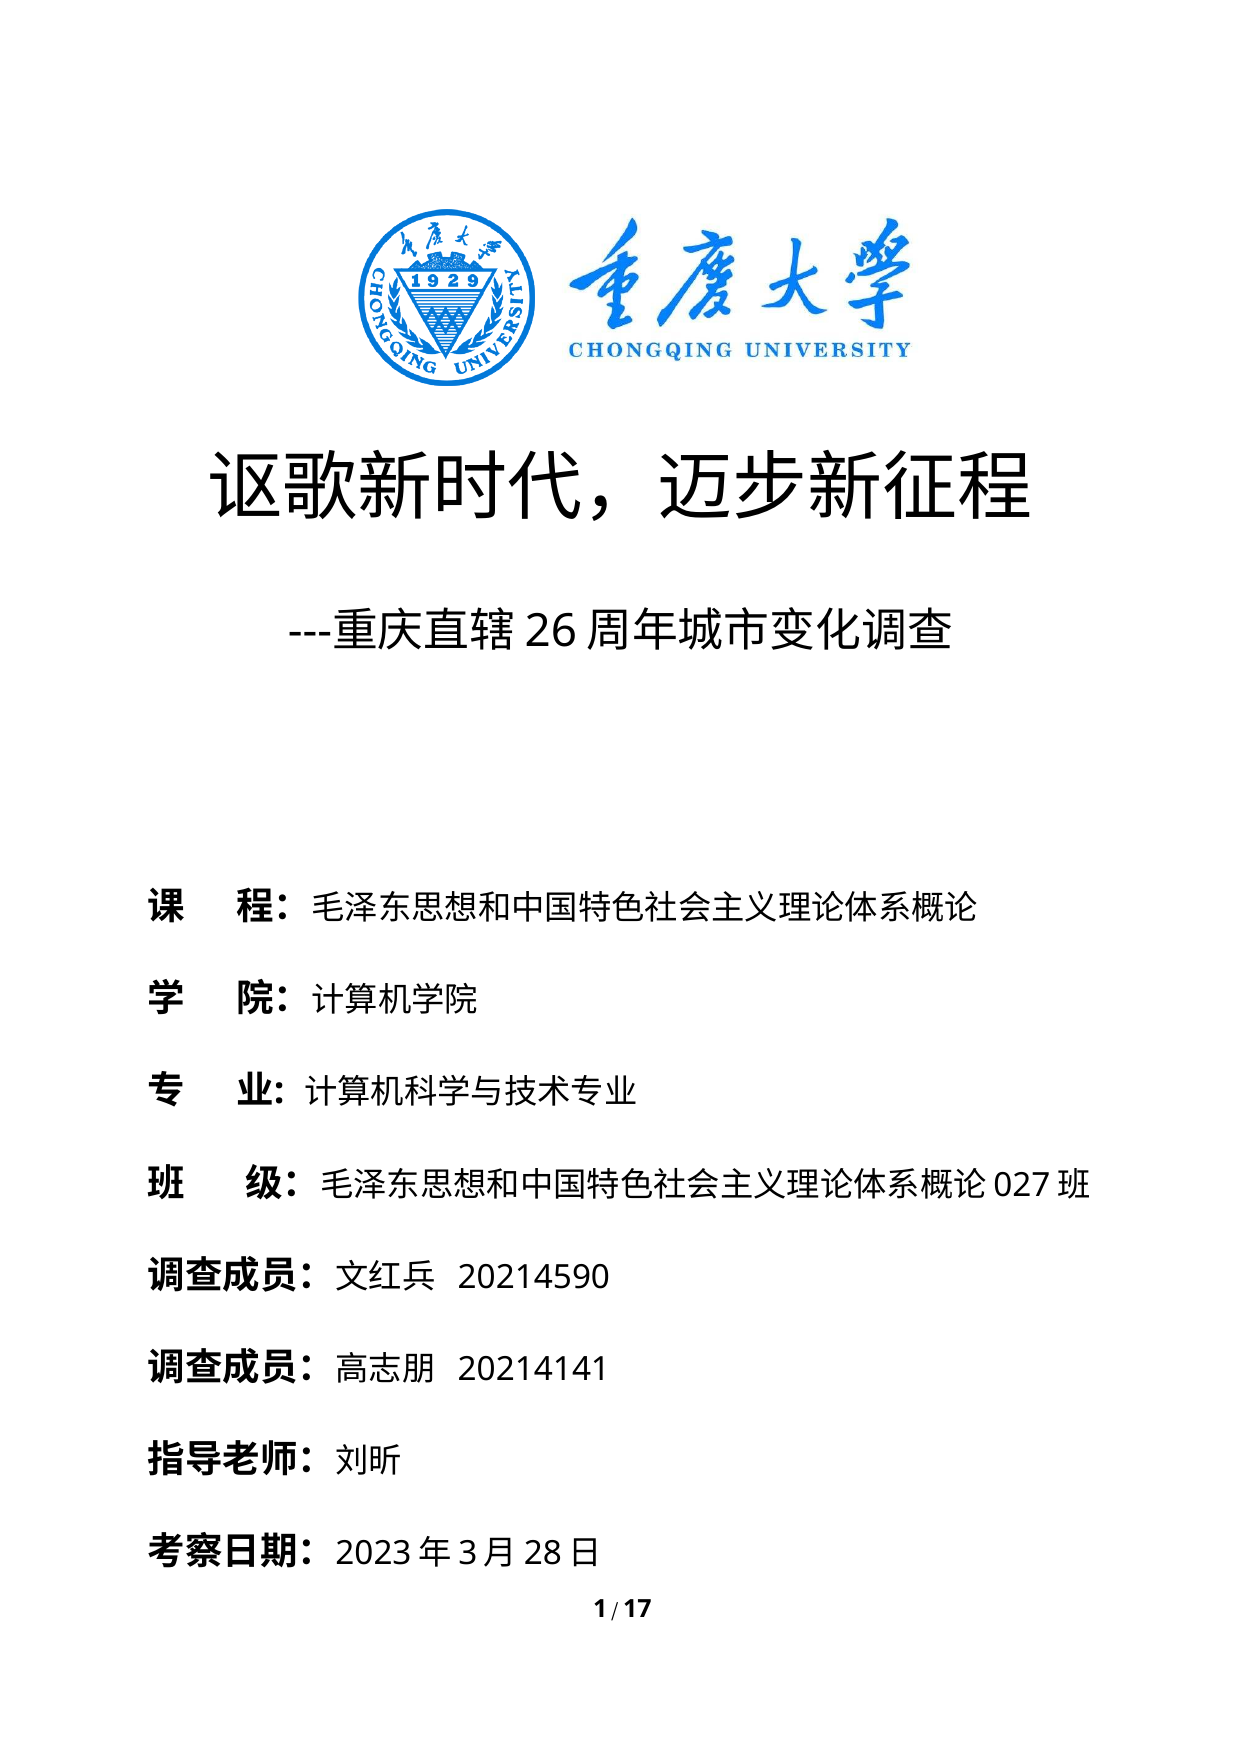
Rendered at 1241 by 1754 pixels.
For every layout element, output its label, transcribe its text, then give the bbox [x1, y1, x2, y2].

text 考察日期：2023年3月28日 [148, 1516, 1093, 1581]
text 指导老师：刘昕 [148, 1423, 1093, 1488]
text ---重庆直辖26周年城市变化调查 [148, 578, 1093, 676]
text 调查成员：文红兵 20214590 [148, 1239, 1093, 1304]
text 调查成员：高志朋 20214141 [148, 1331, 1093, 1396]
text 课 程：毛泽东思想和中国特色社会主义理论体系概论 [148, 871, 1093, 936]
text 学 院：计算机学院 [148, 963, 1093, 1028]
picture [358, 209, 535, 386]
text 讴歌新时代，迈步新征程 [148, 416, 1093, 546]
picture [561, 211, 928, 382]
text 专 业: 计算机科学与技术专业 [148, 1055, 1093, 1120]
text 班 级：毛泽东思想和中国特色社会主义理论体系概论027班 [148, 1147, 1093, 1212]
